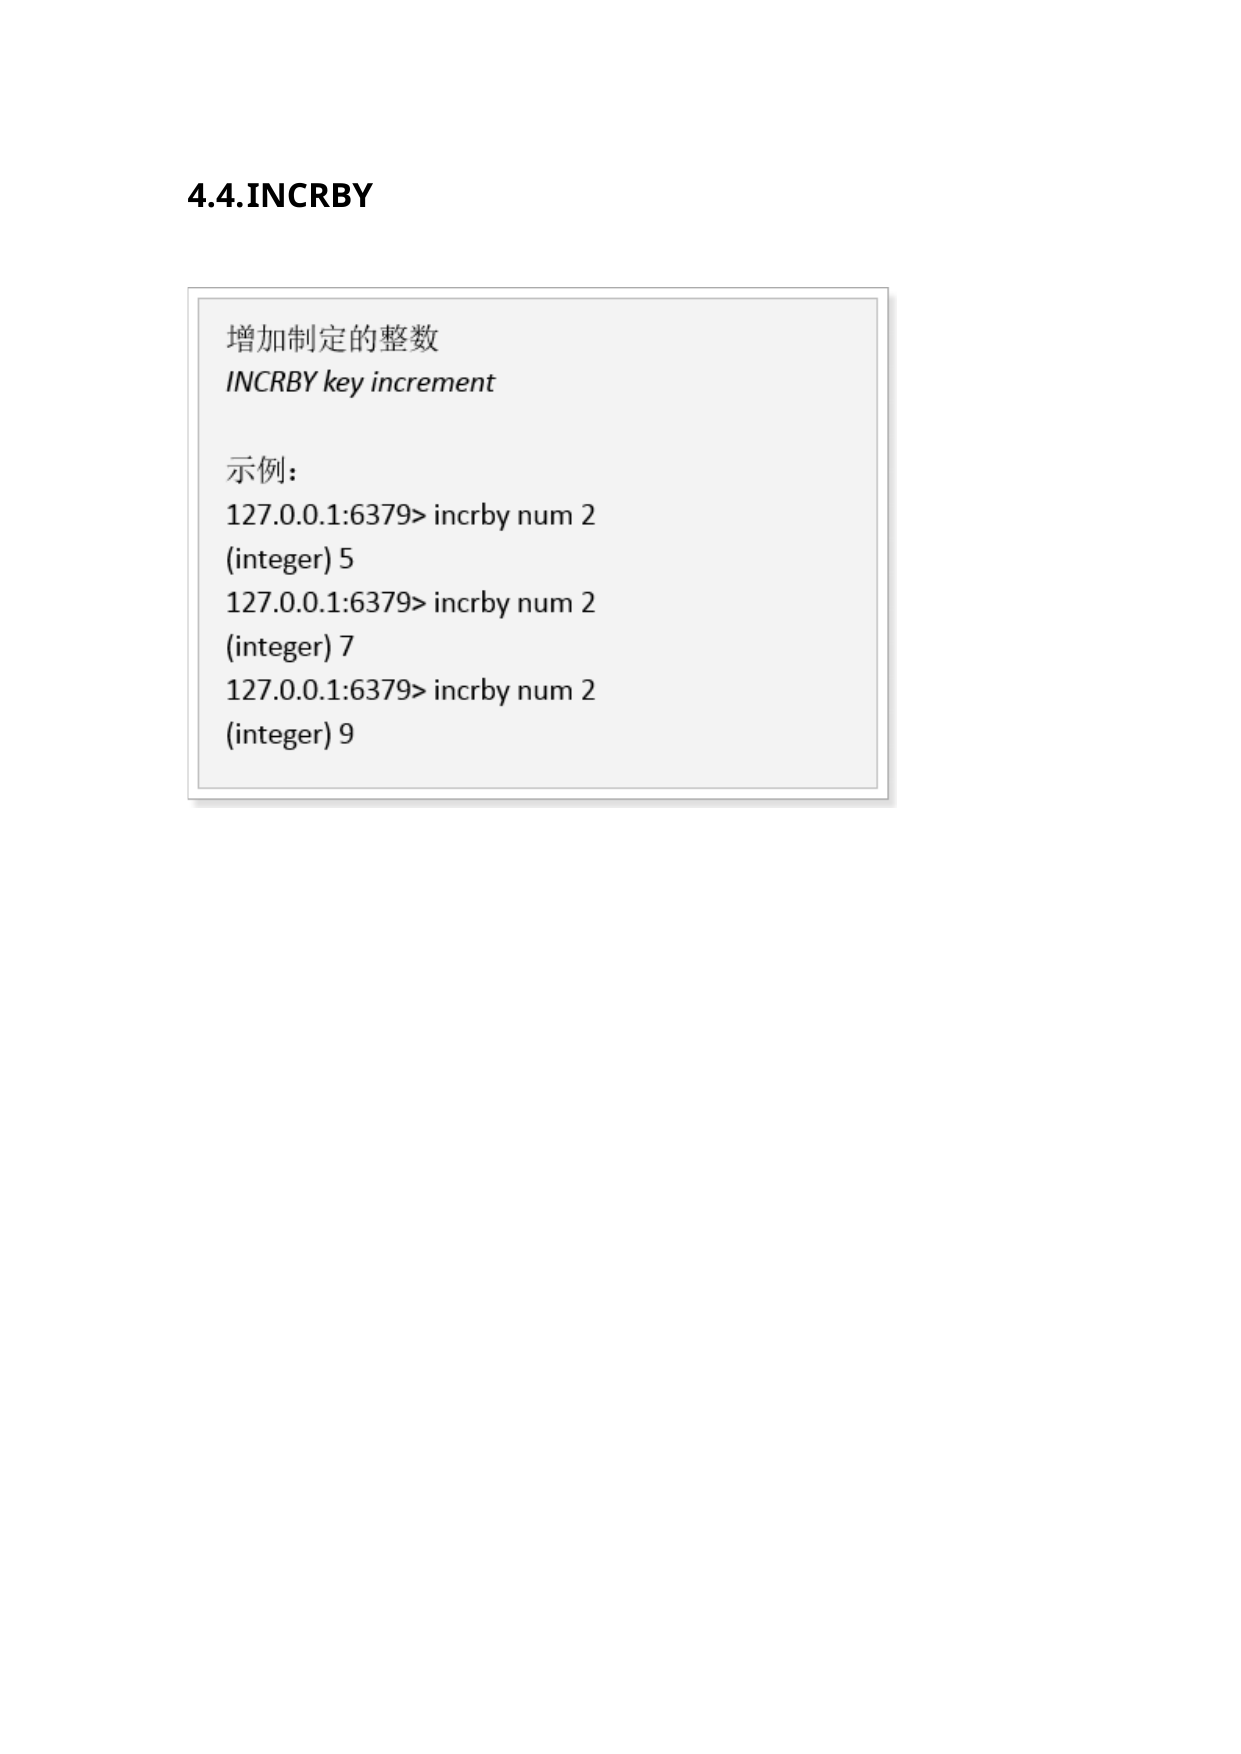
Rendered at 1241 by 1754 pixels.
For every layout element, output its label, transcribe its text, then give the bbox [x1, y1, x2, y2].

subtitle INCRBY [187, 162, 1053, 227]
picture [187, 287, 897, 808]
